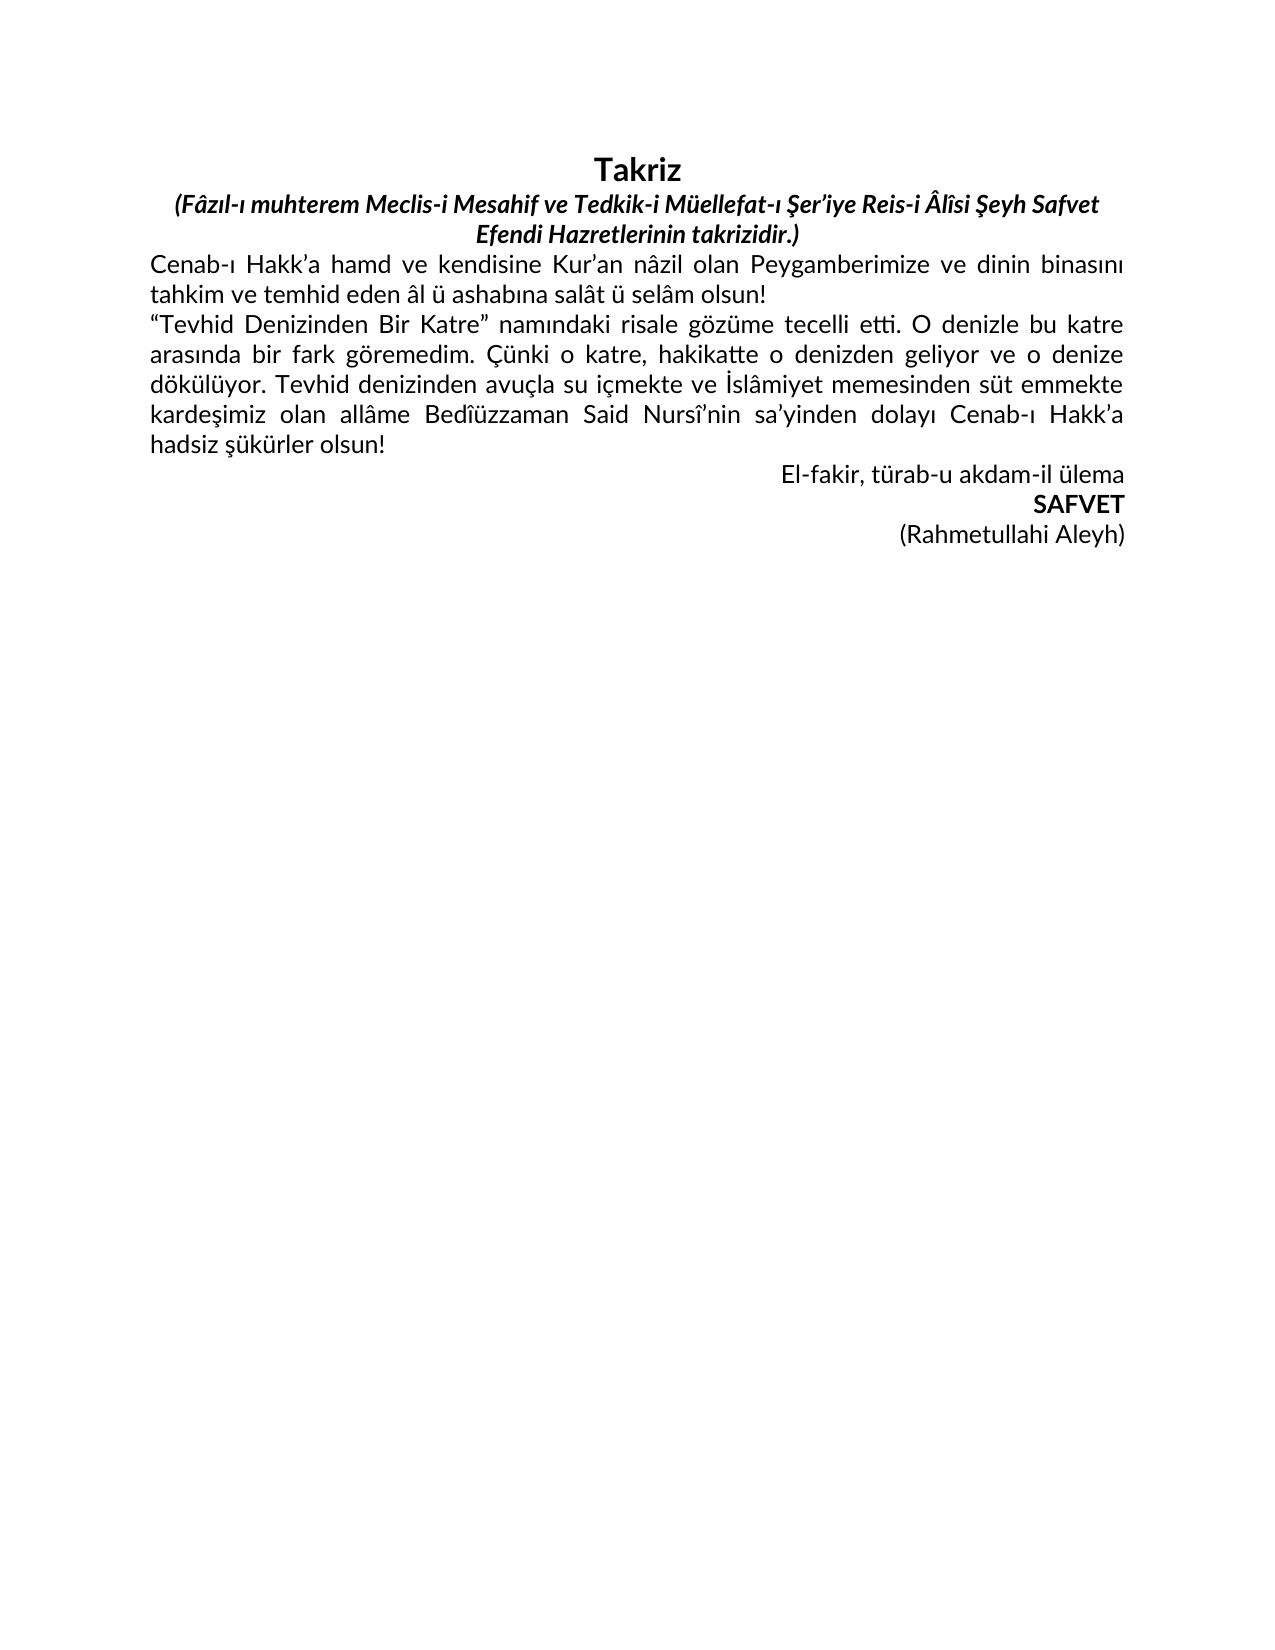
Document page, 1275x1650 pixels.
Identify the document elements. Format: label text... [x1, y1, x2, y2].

text Cenab-ı Hakk’a hamd ve kendisine Kur’an nâzil olan Peygamberimize ve dinin binasını tahkim ve temhid eden âl ü ashabına salât ü selâm olsun! [150, 249, 1125, 309]
text (Fâzıl-ı muhterem Meclis-i Mesahif ve Tedkik-i Müellefat-ı Şer’iye Reis-i Âlîsi Şeyh Safvet Efendi Hazretlerinin takrizidir.) [150, 189, 1125, 249]
text El-fakir, türab-u akdam-il ülema [150, 459, 1125, 489]
text (Rahmetullahi Aleyh) [150, 519, 1125, 549]
text SAFVET [150, 489, 1125, 519]
subtitle Takriz [150, 150, 1125, 189]
text “Tevhid Denizinden Bir Katre” namındaki risale gözüme tecelli etti. O denizle bu katre arasında bir fark göremedim. Çünki o katre, hakikatte o denizden geliyor ve o denize dökülüyor. Tevhid denizinden avuçla su içmekte ve İslâmiyet memesinden süt emmekte kardeşimiz olan allâme Bedîüzzaman Said Nursî’nin sa’yinden dolayı Cenab-ı Hakk’a hadsiz şükürler olsun! [150, 309, 1125, 459]
